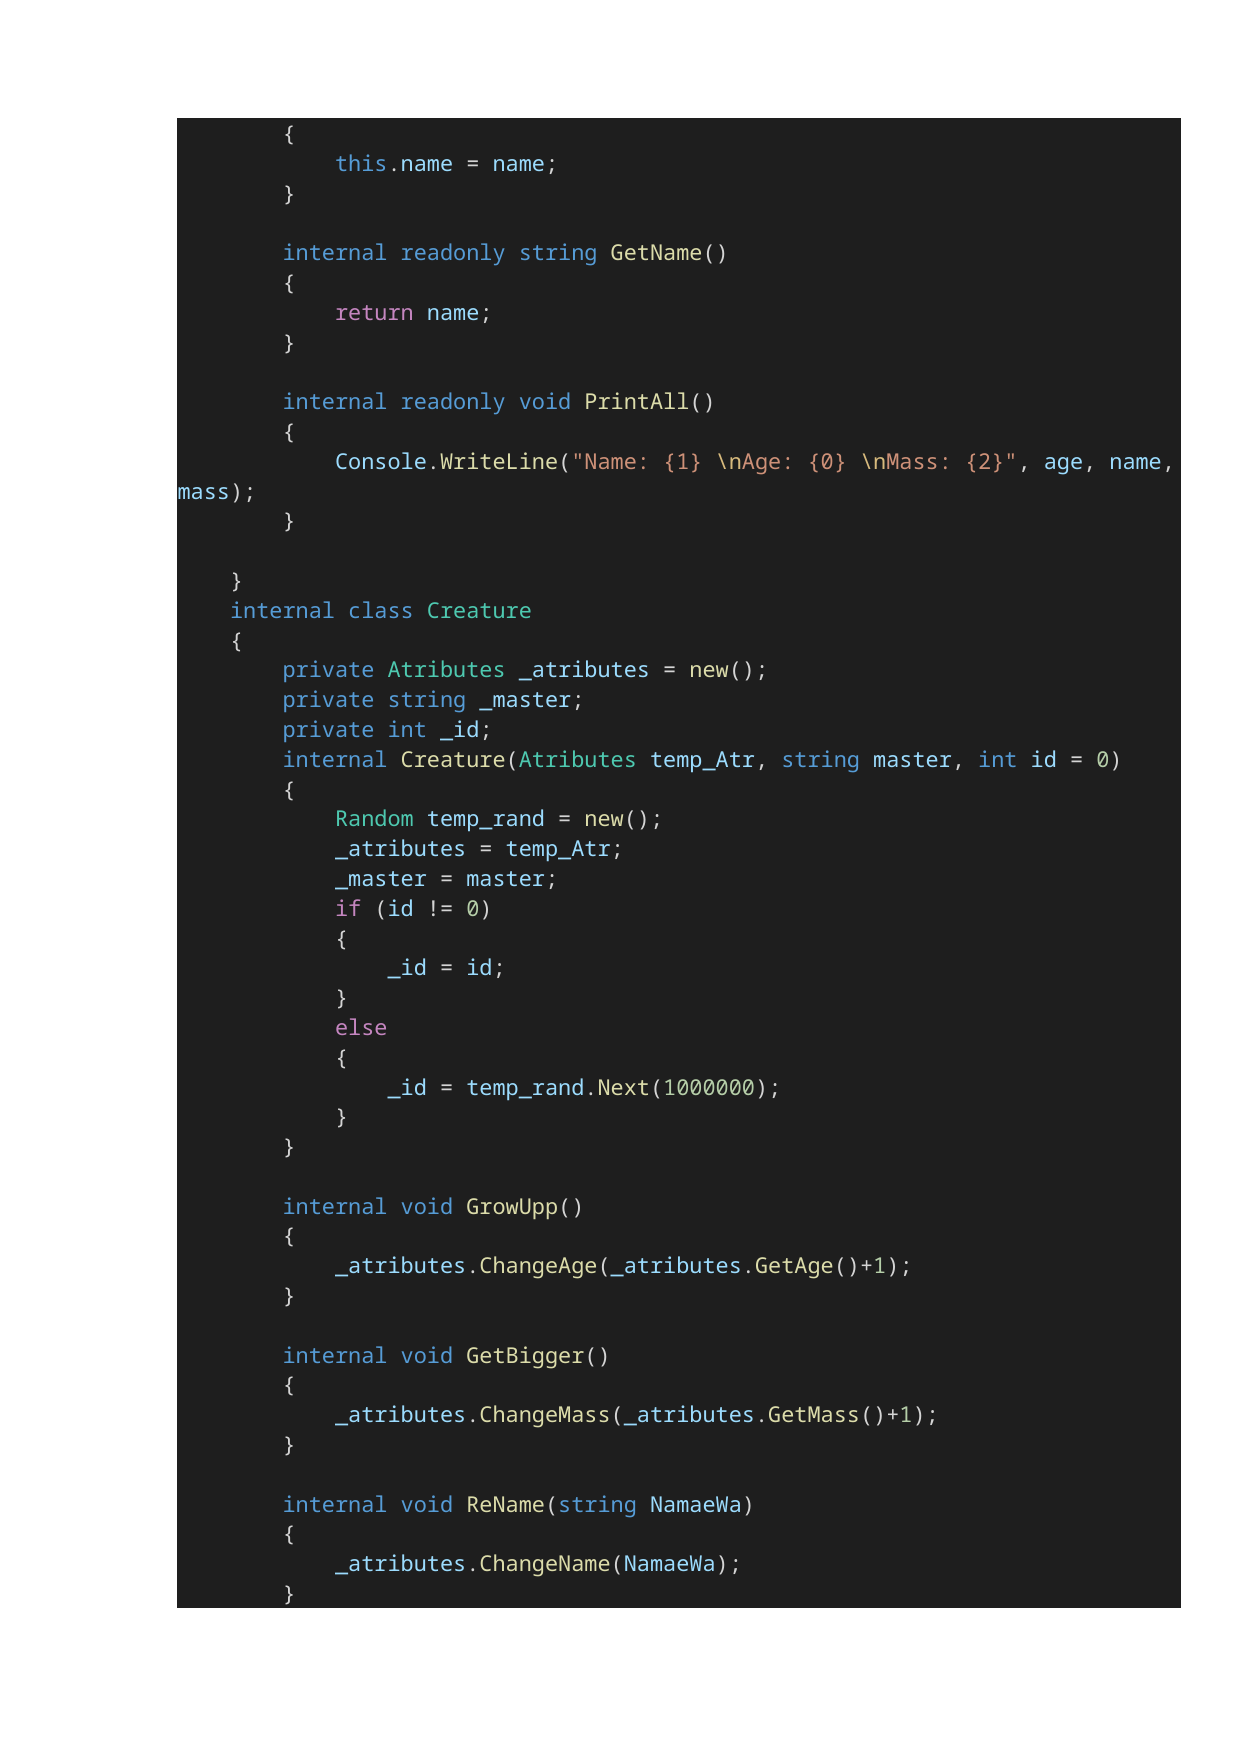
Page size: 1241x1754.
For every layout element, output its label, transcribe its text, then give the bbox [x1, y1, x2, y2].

text _atributes.ChangeMass(_atributes.GetMass()+1); [177, 1399, 1181, 1429]
text } [177, 982, 1181, 1012]
text { [177, 1369, 1181, 1399]
text private int _id; [177, 714, 1181, 744]
text internal readonly void PrintAll() [177, 386, 1181, 416]
text internal void GrowUpp() [177, 1191, 1181, 1220]
text _atributes.ChangeName(NamaeWa); [177, 1548, 1181, 1578]
text } [177, 1429, 1181, 1459]
text } [177, 505, 1181, 535]
text _atributes.ChangeAge(_atributes.GetAge()+1); [177, 1250, 1181, 1280]
text } [177, 1101, 1181, 1131]
text { [177, 1042, 1181, 1071]
text private Atributes _atributes = new(); [177, 654, 1181, 684]
text Console.WriteLine("Name: {1} \nAge: {0} \nMass: {2}", age, name, mass); [177, 446, 1181, 505]
text internal class Creature [177, 595, 1181, 624]
text _atributes = temp_Atr; [177, 833, 1181, 863]
text internal Creature(Atributes temp_Atr, string master, int id = 0) [177, 744, 1181, 773]
text { [177, 773, 1181, 803]
text { [177, 1220, 1181, 1250]
text this.name = name; [177, 148, 1181, 178]
text { [177, 416, 1181, 446]
text } [177, 327, 1181, 356]
text _master = master; [177, 863, 1181, 893]
text } [177, 1131, 1181, 1161]
text _id = temp_rand.Next(1000000); [177, 1071, 1181, 1101]
text { [177, 1518, 1181, 1548]
text internal void GetBigger() [177, 1339, 1181, 1369]
text { [177, 624, 1181, 654]
text } [177, 1280, 1181, 1310]
text { [177, 922, 1181, 952]
text if (id != 0) [177, 893, 1181, 922]
text return name; [177, 297, 1181, 327]
text _id = id; [177, 952, 1181, 982]
text Random temp_rand = new(); [177, 803, 1181, 833]
text else [177, 1012, 1181, 1042]
text internal readonly string GetName() [177, 237, 1181, 267]
text private string _master; [177, 684, 1181, 714]
text internal void ReName(string NamaeWa) [177, 1488, 1181, 1518]
text } [177, 1578, 1181, 1608]
text { [177, 118, 1181, 148]
text } [177, 565, 1181, 595]
text { [177, 267, 1181, 297]
text } [177, 178, 1181, 207]
